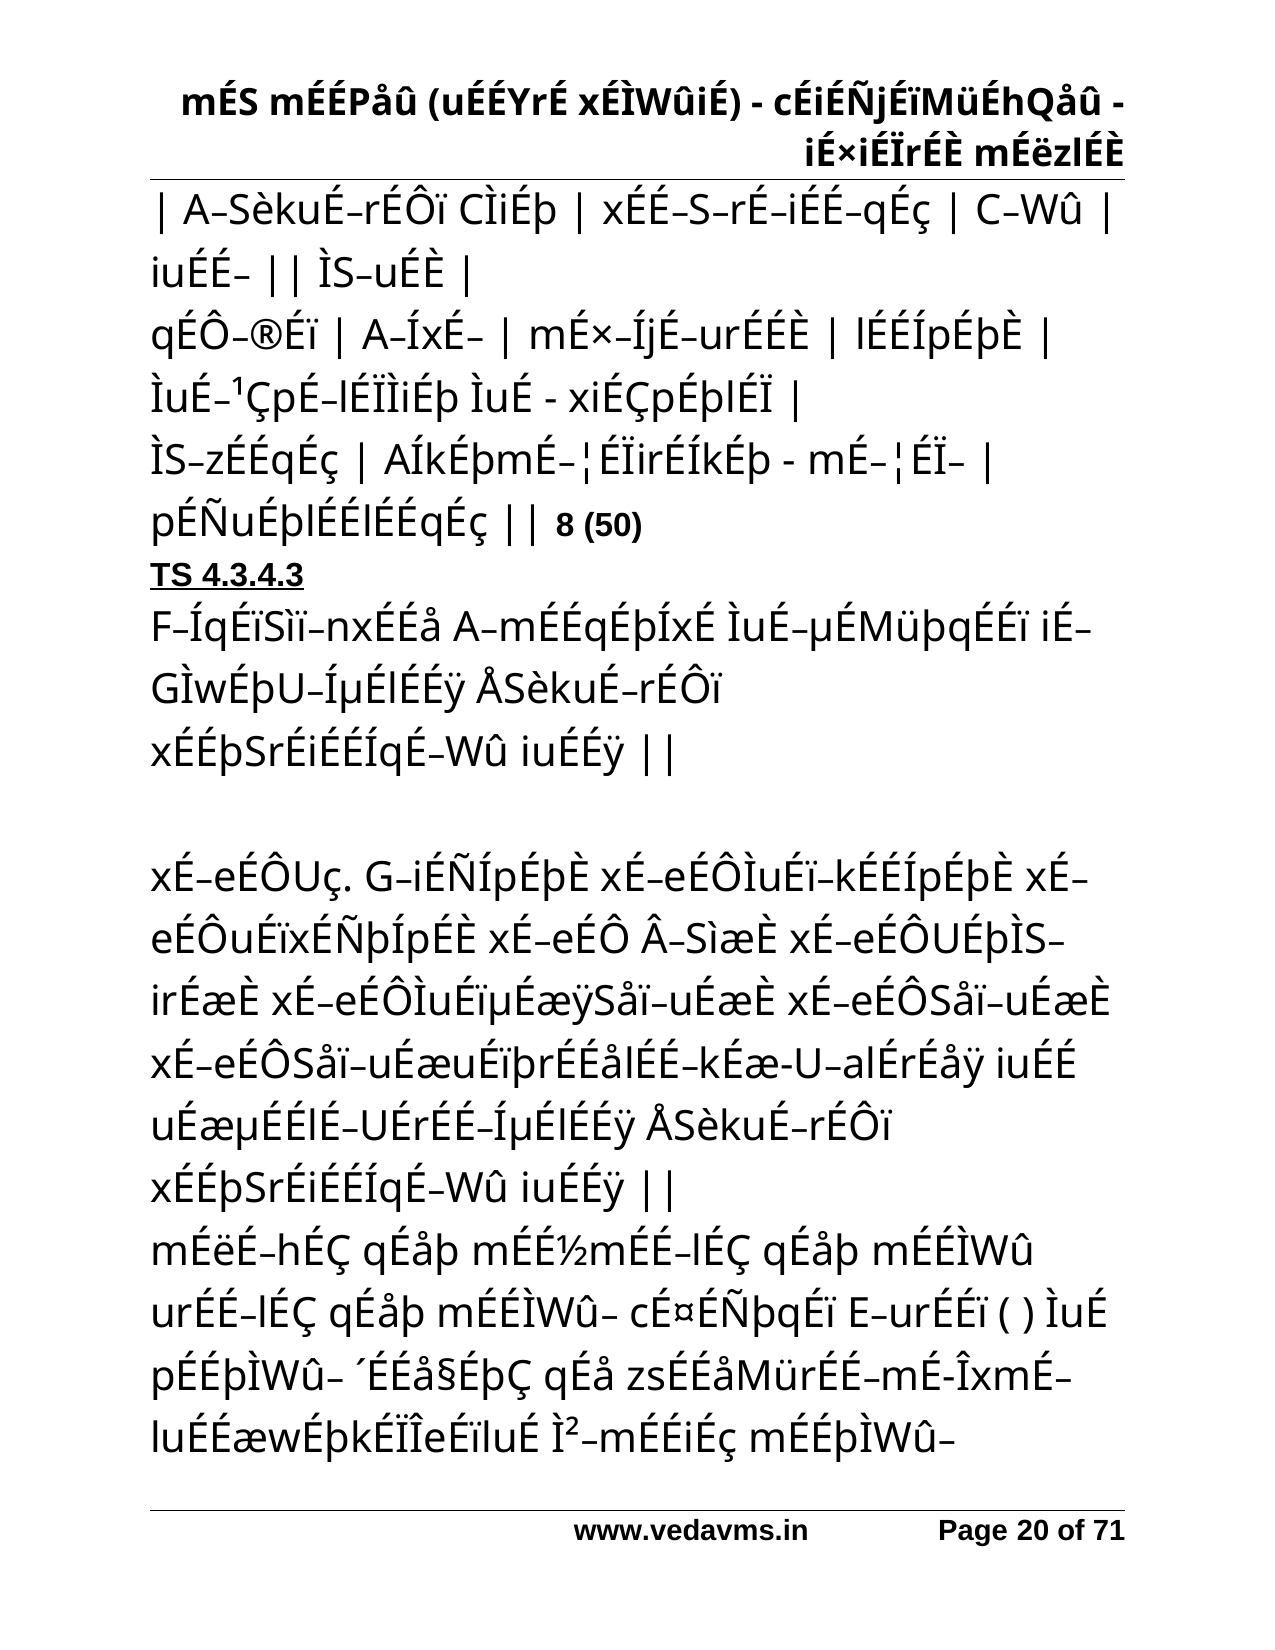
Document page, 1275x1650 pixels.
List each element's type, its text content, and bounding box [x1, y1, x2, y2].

text uÉæµÉÉlÉ–UÉrÉÉ–ÍµÉlÉÉÿ ÅSèkuÉ–rÉÔï xÉÉþSrÉiÉÉÍqÉ–Wû iuÉÉÿ || [150, 1096, 1125, 1215]
text F–ÍqÉïSìï–nxÉÉå A–mÉÉqÉþÍxÉ ÌuÉ–µÉMüþqÉÉï iÉ– GÌwÉþU–ÍµÉlÉÉÿ ÅSèkuÉ–rÉÔï [150, 597, 1125, 716]
text qÉÔ–®Éï | A–ÍxÉ– | mÉ×–ÍjÉ–urÉÉÈ | lÉÉÍpÉþÈ | ÌuÉ–¹ÇpÉ–lÉÏÌiÉþ ÌuÉ - xiÉÇpÉþlÉÏ | [150, 305, 1125, 424]
text xÉÉþSrÉiÉÉÍqÉ–Wû iuÉÉÿ || [150, 722, 1125, 778]
text ÌS–zÉÉqÉç | AÍkÉþmÉ–¦ÉÏirÉÍkÉþ - mÉ–¦ÉÏ– | pÉÑuÉþlÉÉlÉÉqÉç || 8 (50) [150, 430, 1125, 549]
text xÉ–eÉÔUç. G–iÉÑÍpÉþÈ xÉ–eÉÔÌuÉï–kÉÉÍpÉþÈ xÉ–eÉÔuÉïxÉÑþÍpÉÈ xÉ–eÉÔ Â–SìæÈ xÉ–eÉÔUÉþÌS–irÉæÈ xÉ–eÉÔÌuÉïµÉæÿSåï–uÉæÈ xÉ–eÉÔSåï–uÉæÈ xÉ–eÉÔSåï–uÉæuÉïþrÉÉålÉÉ–kÉæ-U–alÉrÉåÿ iuÉÉ [150, 846, 1125, 1090]
text TS 4.3.4.3 [150, 554, 1125, 593]
